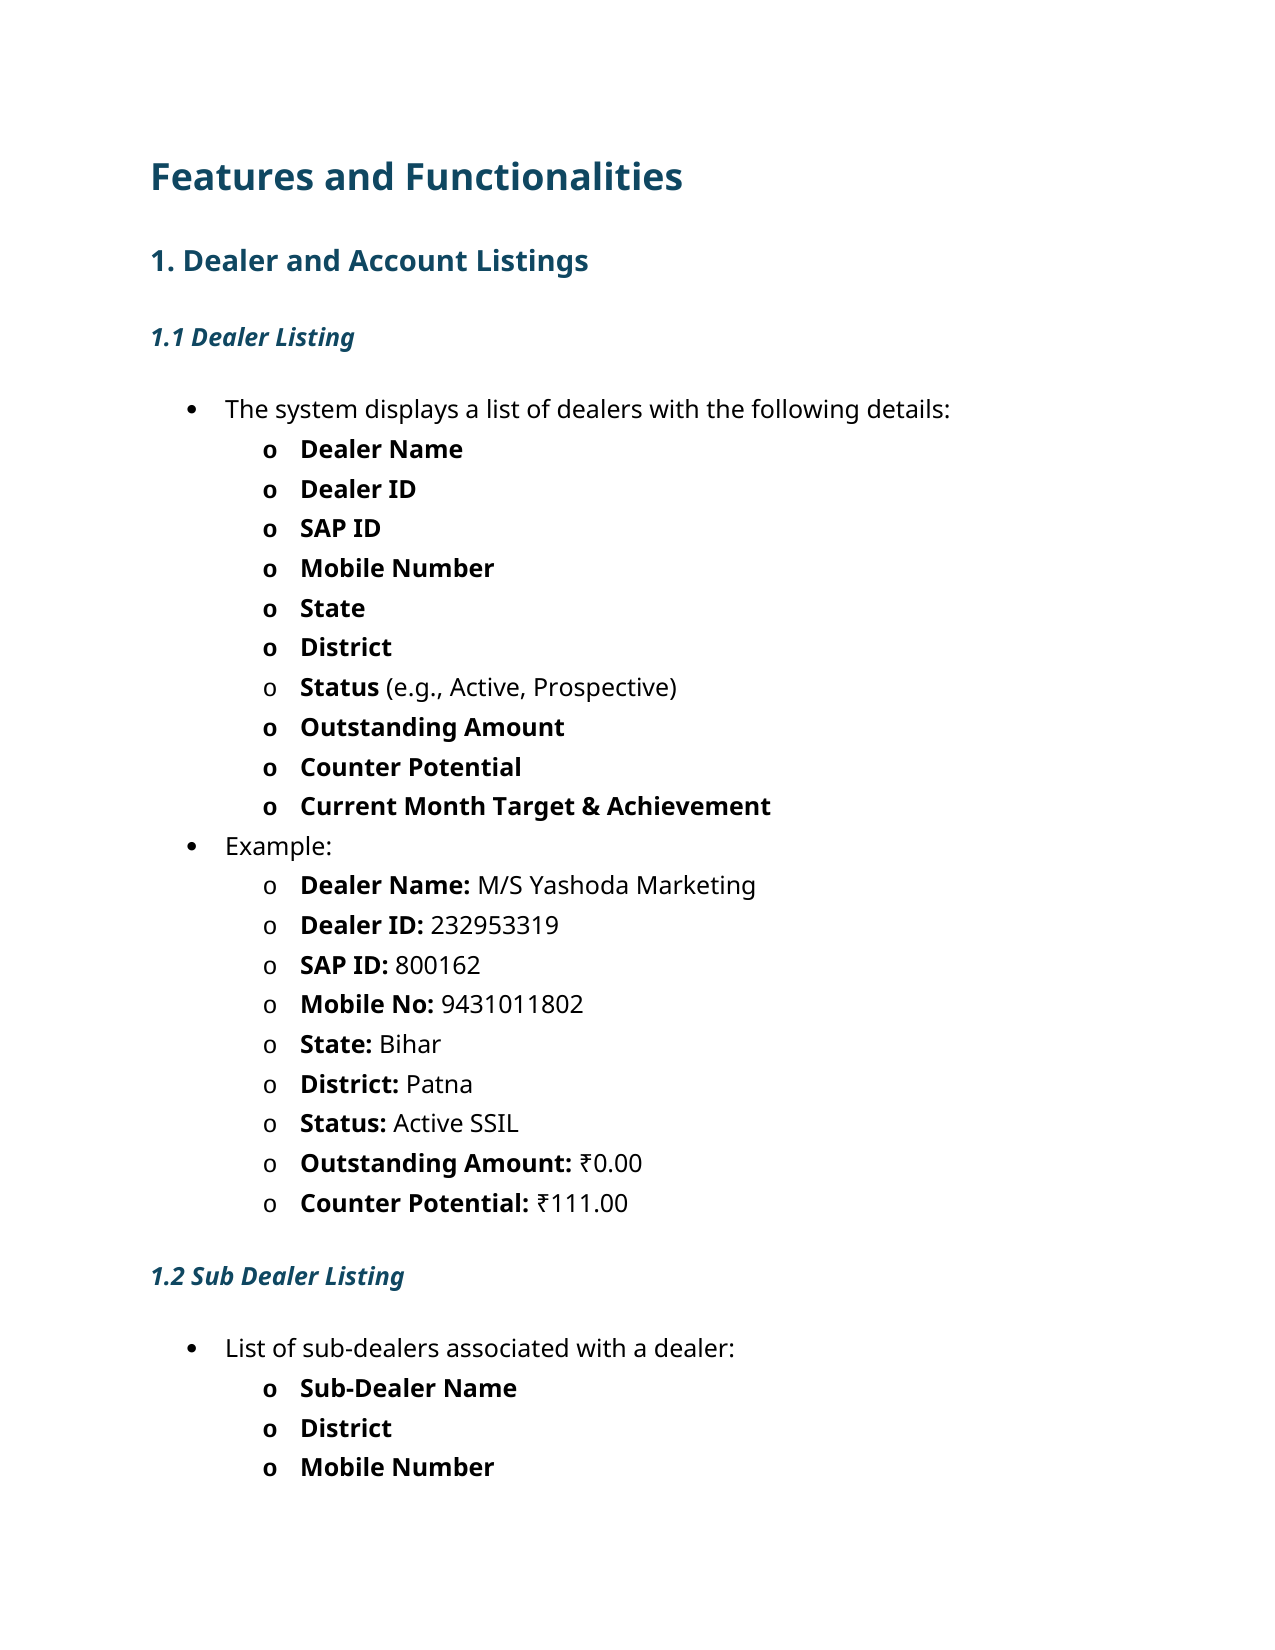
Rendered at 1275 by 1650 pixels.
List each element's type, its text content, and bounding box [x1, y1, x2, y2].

list District: Patna [262, 1066, 1125, 1101]
list Counter Potential [262, 749, 1125, 783]
list Mobile No: 9431011802 [262, 987, 1125, 1021]
list Mobile Number [262, 551, 1125, 585]
list State [262, 590, 1125, 625]
list Outstanding Amount: ₹0.00 [262, 1146, 1125, 1180]
list District [262, 630, 1125, 664]
list Outstanding Amount [262, 709, 1125, 744]
list The system displays a list of dealers with the following details: [187, 392, 1125, 426]
list Example: [187, 828, 1125, 863]
subtitle 1.2 Sub Dealer Listing [150, 1258, 1125, 1292]
list SAP ID: 800162 [262, 947, 1125, 982]
list Dealer Name: M/S Yashoda Marketing [262, 868, 1125, 902]
list Counter Potential: ₹111.00 [262, 1186, 1125, 1220]
subtitle 1. Dealer and Account Listings [150, 240, 1125, 280]
list List of sub-dealers associated with a dealer: [187, 1331, 1125, 1365]
list Dealer ID: 232953319 [262, 908, 1125, 942]
list State: Bihar [262, 1027, 1125, 1061]
list Dealer Name [262, 432, 1125, 466]
list Sub-Dealer Name [262, 1371, 1125, 1405]
list Current Month Target & Achievement [262, 789, 1125, 823]
list SAP ID [262, 511, 1125, 545]
list Dealer ID [262, 471, 1125, 506]
list Status: Active SSIL [262, 1106, 1125, 1140]
list District [262, 1410, 1125, 1444]
subtitle Features and Functionalities [150, 150, 1125, 201]
subtitle 1.1 Dealer Listing [150, 319, 1125, 353]
list Mobile Number [262, 1450, 1125, 1484]
list Status (e.g., Active, Prospective) [262, 670, 1125, 704]
